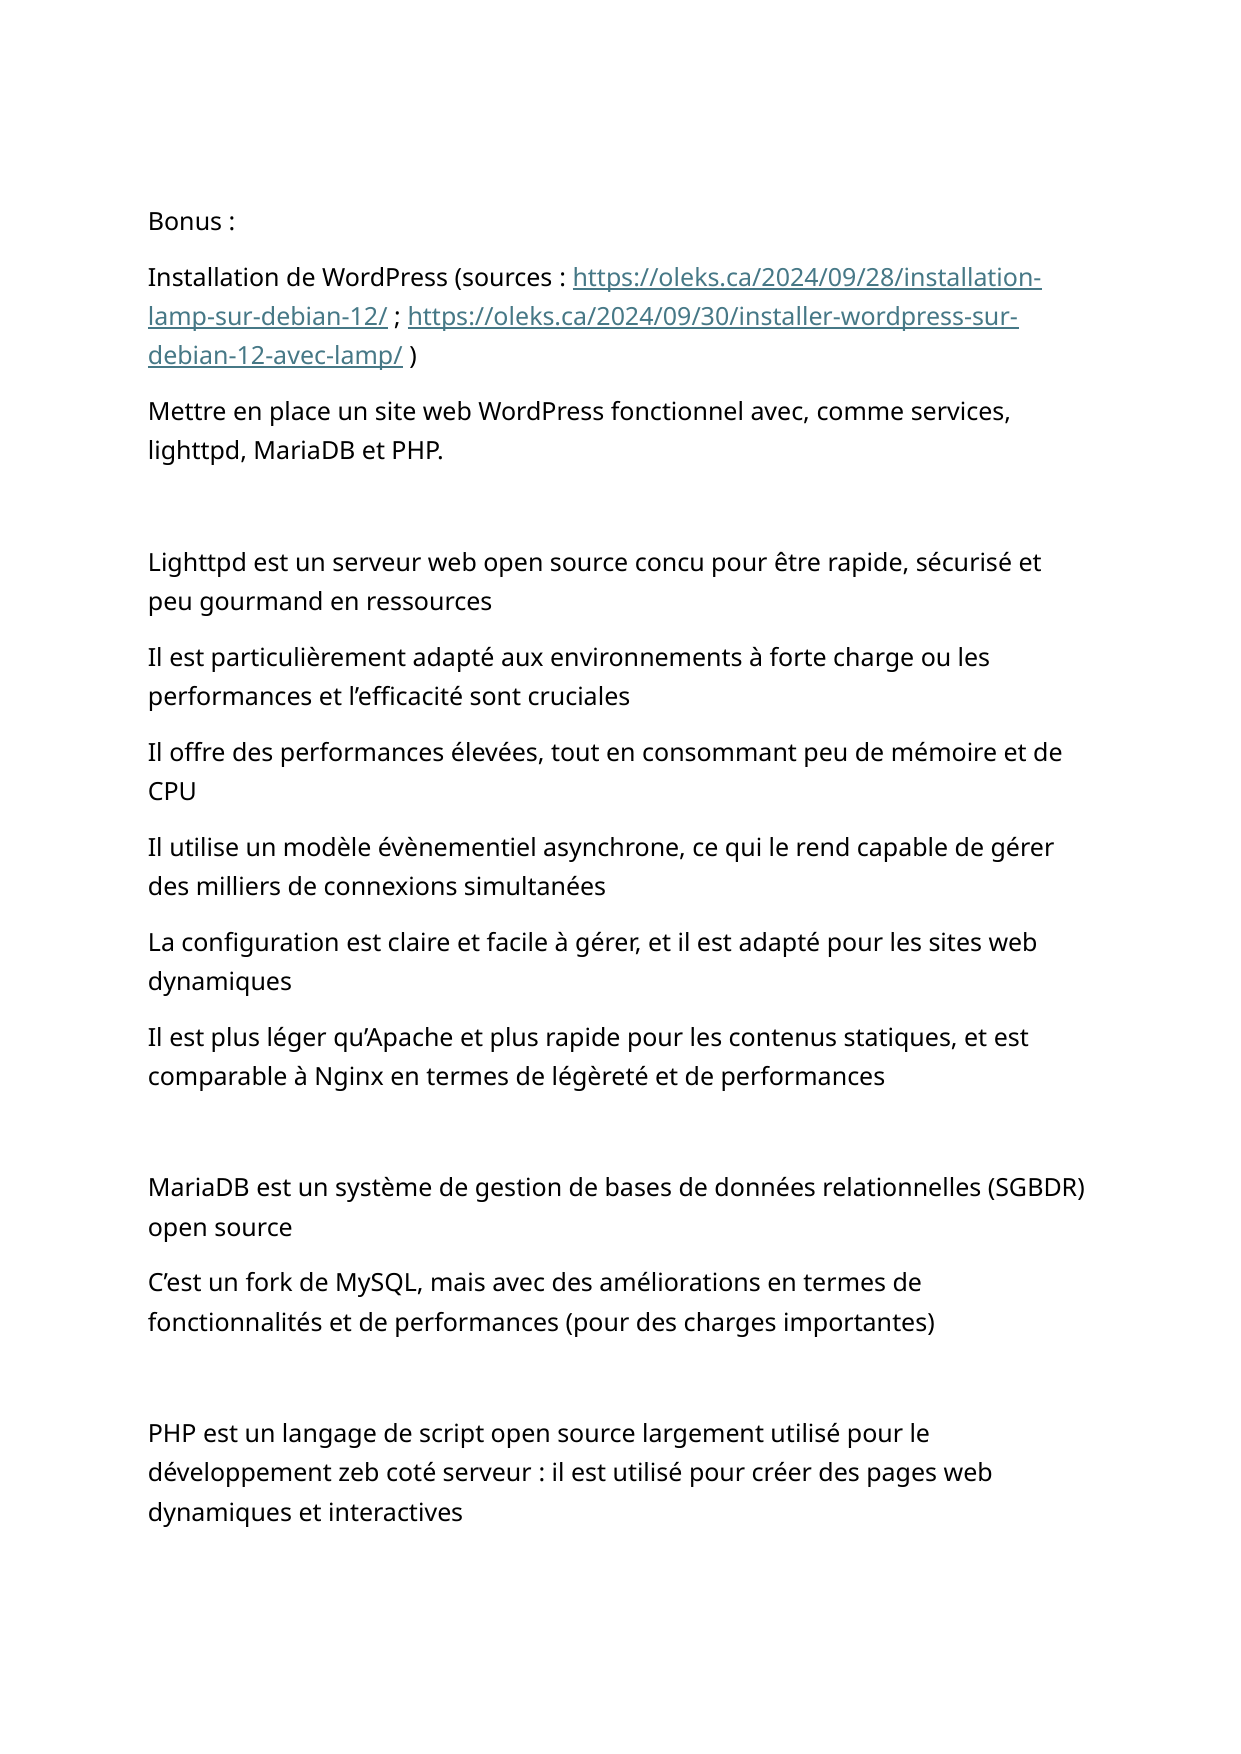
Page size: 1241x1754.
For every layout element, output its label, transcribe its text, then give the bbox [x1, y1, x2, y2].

text Mettre en place un site web WordPress fonctionnel avec, comme services, lighttpd, MariaDB et PHP. [148, 393, 1093, 467]
text La configuration est claire et facile à gérer, et il est adapté pour les sites web dynamiques [148, 924, 1093, 997]
text Il est plus léger qu’Apache et plus rapide pour les contenus statiques, et est comparable à Nginx en termes de légèreté et de performances [148, 1019, 1093, 1092]
text Installation de WordPress (sources : https://oleks.ca/2024/09/28/installation-lamp-sur-debian-12/ ; https://oleks.ca/2024/09/30/installer-wordpress-sur-debian-12-avec-lamp/ ) [148, 259, 1093, 372]
text Lighttpd est un serveur web open source concu pour être rapide, sécurisé et peu gourmand en ressources [148, 544, 1093, 617]
text Il utilise un modèle évènementiel asynchrone, ce qui le rend capable de gérer des milliers de connexions simultanées [148, 829, 1093, 902]
text C’est un fork de MySQL, mais avec des améliorations en termes de fonctionnalités et de performances (pour des charges importantes) [148, 1265, 1093, 1338]
text Il offre des performances élevées, tout en consommant peu de mémoire et de CPU [148, 734, 1093, 807]
text PHP est un langage de script open source largement utilisé pour le développement zeb coté serveur : il est utilisé pour créer des pages web dynamiques et interactives [148, 1416, 1093, 1528]
text MariaDB est un système de gestion de bases de données relationnelles (SGBDR) open source [148, 1170, 1093, 1243]
text Bonus : [148, 203, 1093, 237]
text Il est particulièrement adapté aux environnements à forte charge ou les performances et l’efficacité sont cruciales [148, 639, 1093, 712]
